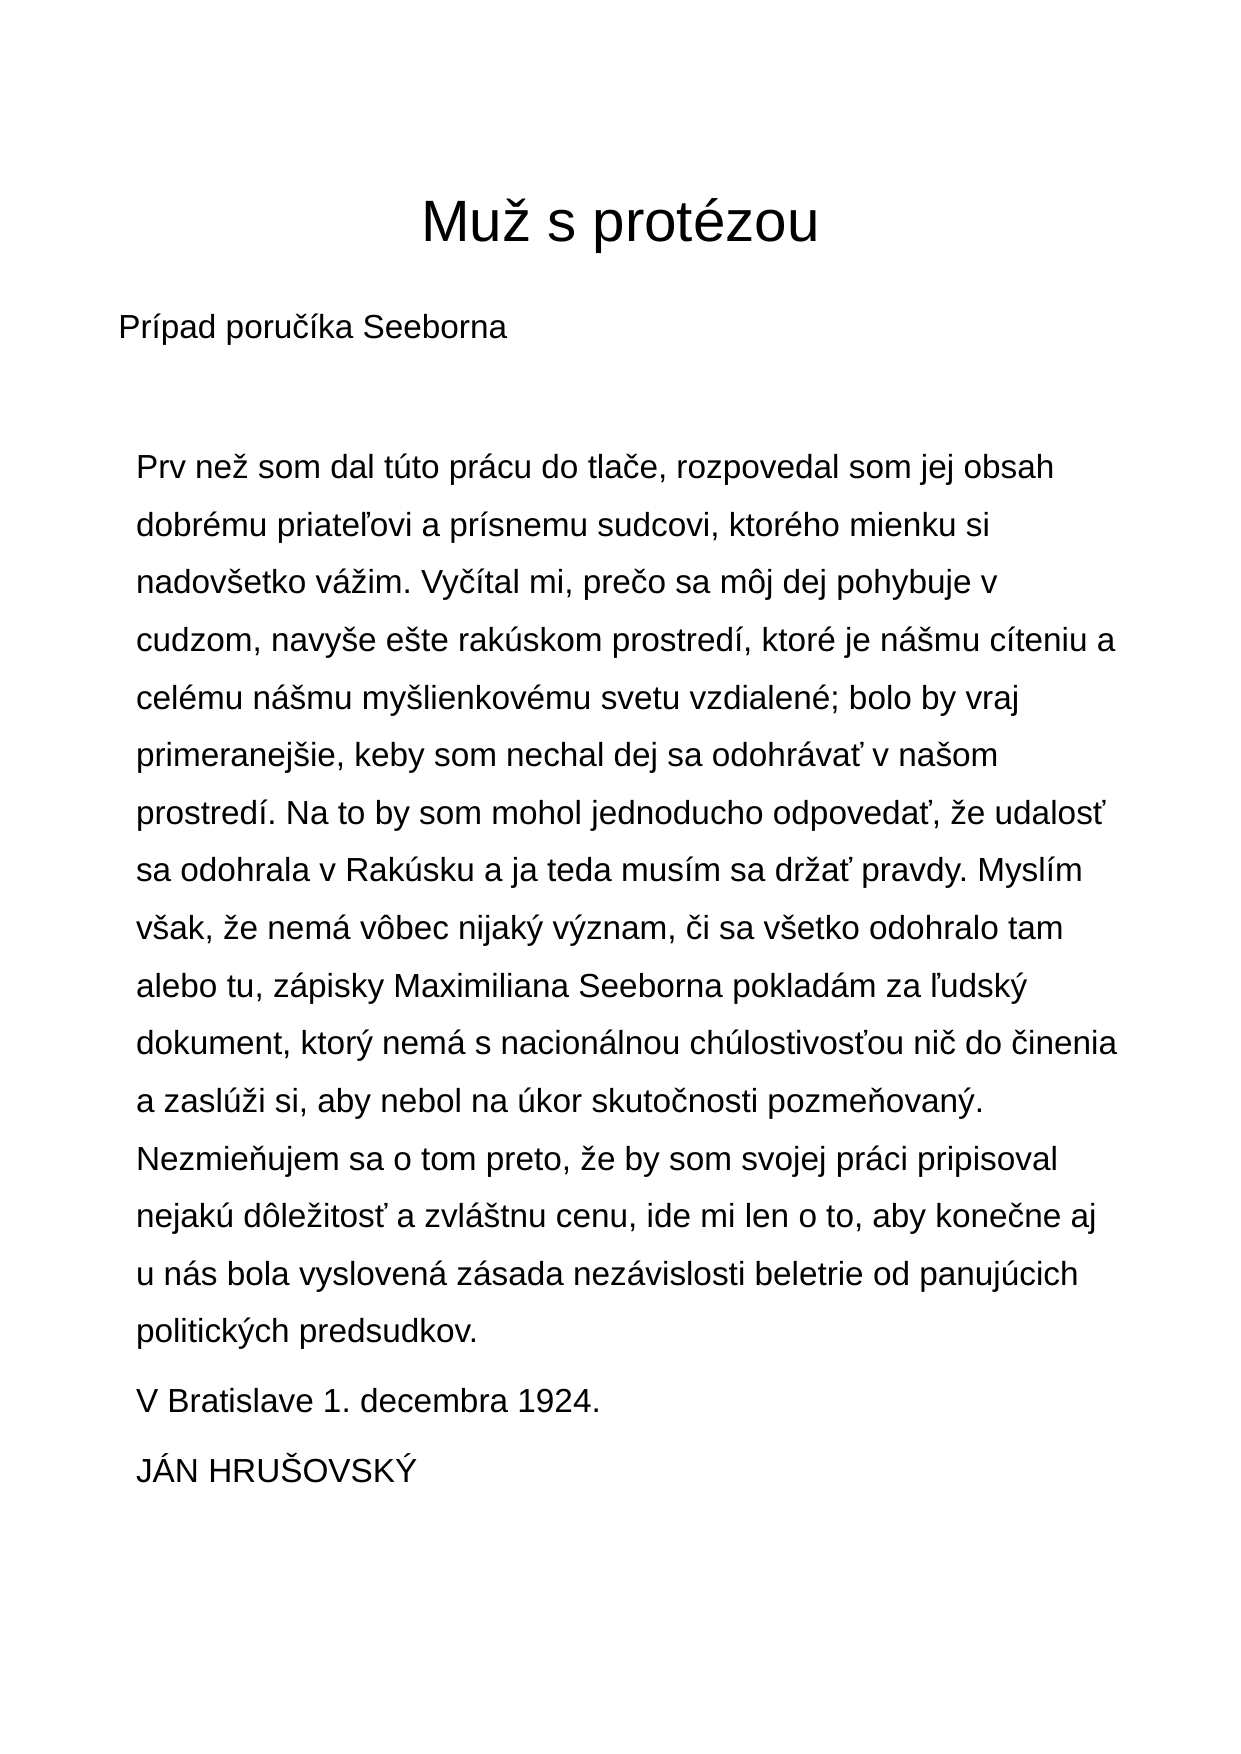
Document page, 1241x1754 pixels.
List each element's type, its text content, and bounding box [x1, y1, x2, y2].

text Prípad poručíka Seeborna [118, 307, 1122, 346]
title Muž s protézou [118, 186, 1122, 253]
text V Bratislave 1. decembra 1924. [136, 1381, 1122, 1420]
text Prv než som dal túto prácu do tlače, rozpovedal som jej obsah dobrému priateľovi a prísnemu sudcovi, ktorého mienku si nadovšetko vážim. Vyčítal mi, prečo sa môj dej pohybuje v cudzom, navyše ešte rakúskom prostredí, ktoré je nášmu cíteniu a celému nášmu myšlienkovému svetu vzdialené; bolo by vraj primeranejšie, keby som nechal dej sa odohrávať v našom prostredí. Na to by som mohol jednoducho odpovedať, že udalosť sa odohrala v Rakúsku a ja teda musím sa držať pravdy. Myslím však, že nemá vôbec nijaký význam, či sa všetko odohralo tam alebo tu, zápisky Maximiliana Seeborna pokladám za ľudský dokument, ktorý nemá s nacionálnou chúlostivosťou nič do činenia a zaslúži si, aby nebol na úkor skutočnosti pozmeňovaný. Nezmieňujem sa o tom preto, že by som svojej práci pripisoval nejakú dôležitosť a zvláštnu cenu, ide mi len o to, aby konečne aj u nás bola vyslovená zásada nezávislosti beletrie od panujúcich politických predsudkov. [136, 447, 1122, 1350]
text JÁN HRUŠOVSKÝ [136, 1452, 1122, 1490]
